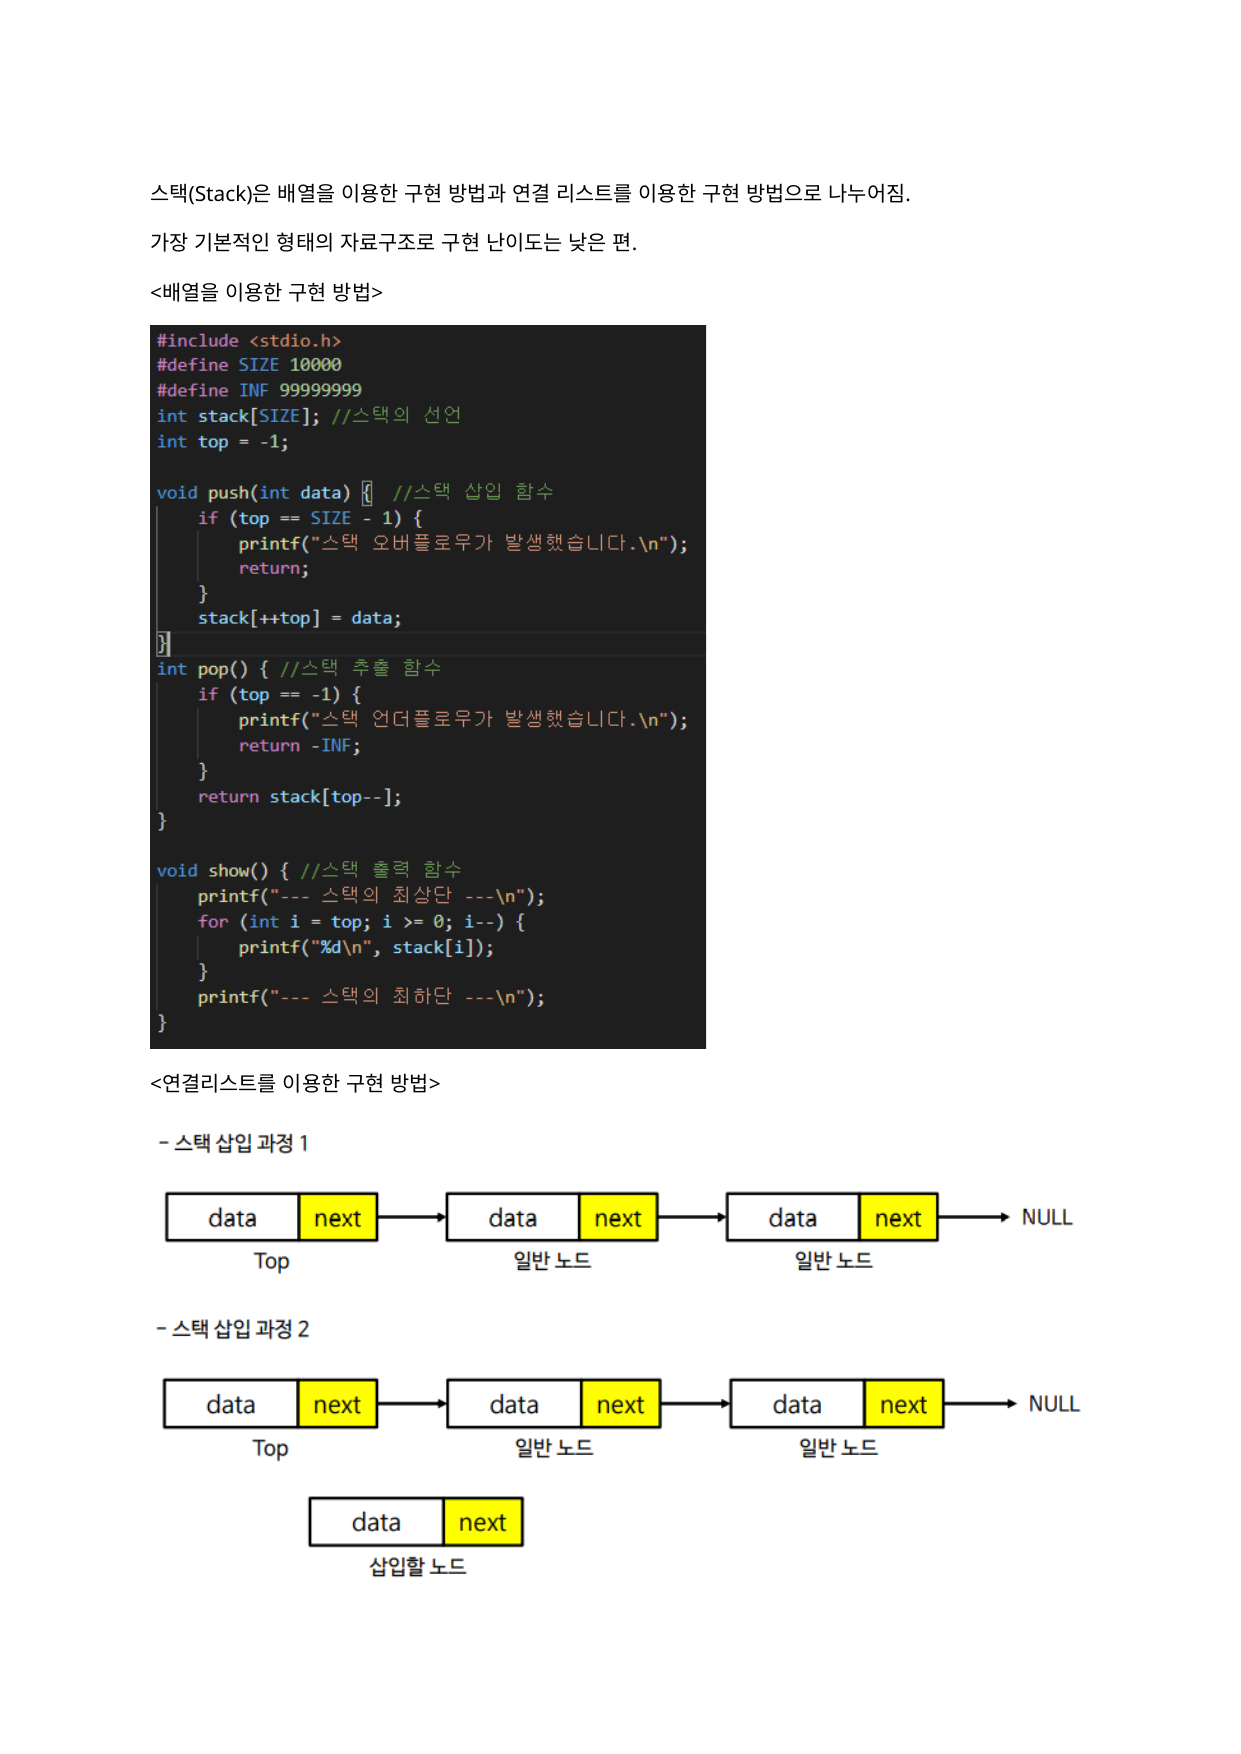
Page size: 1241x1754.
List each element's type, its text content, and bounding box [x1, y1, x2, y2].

picture [150, 325, 707, 1049]
text <연결리스트를 이용한 구현 방법> [150, 1067, 1090, 1098]
picture [150, 1116, 1091, 1289]
text <배열을 이용한 구현 방법> [150, 276, 1090, 306]
text 가장 기본적인 형태의 자료구조로 구현 난이도는 낮은 편. [150, 227, 1090, 257]
text 스택(Stack)은 배열을 이용한 구현 방법과 연결 리스트를 이용한 구현 방법으로 나누어짐. [150, 177, 1090, 207]
picture [150, 1307, 1091, 1584]
